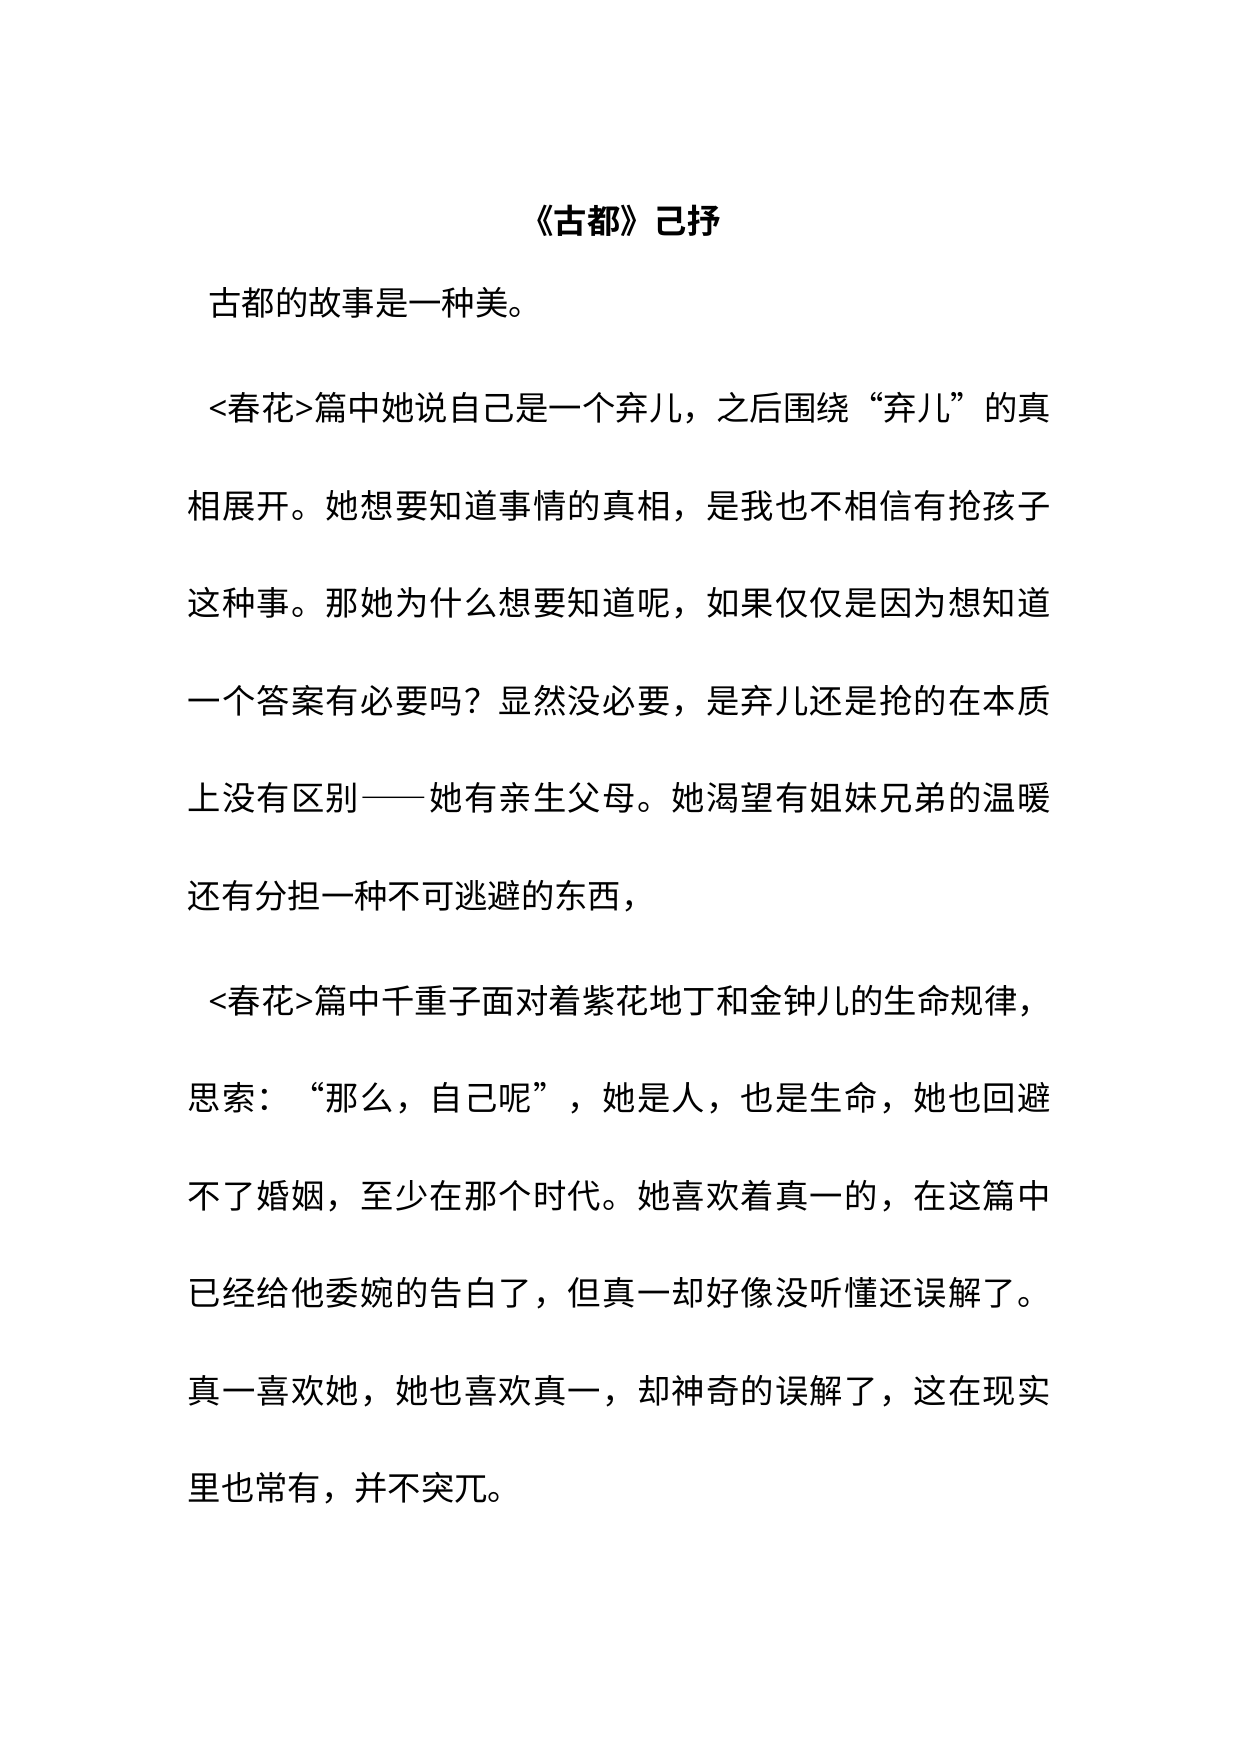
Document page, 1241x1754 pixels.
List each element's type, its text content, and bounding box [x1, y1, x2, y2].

title 《古都》己抒 [187, 187, 1053, 252]
text 古都的故事是一种美。 [187, 268, 1053, 333]
text <春花>篇中她说自己是一个弃儿，之后围绕“弃儿”的真相展开。她想要知道事情的真相，是我也不相信有抢孩子这种事。那她为什么想要知道呢，如果仅仅是因为想知道一个答案有必要吗？显然没必要，是弃儿还是抢的在本质上没有区别——她有亲生父母。她渴望有姐妹兄弟的温暖。还有分担一种不可逃避的东西， [187, 373, 1053, 926]
text <春花>篇中千重子面对着紫花地丁和金钟儿的生命规律，思索：“那么，自己呢”，她是人，也是生命，她也回避不了婚姻，至少在那个时代。她喜欢着真一的，在这篇中已经给他委婉的告白了，但真一却好像没听懂还误解了。真一喜欢她，她也喜欢真一，却神奇的误解了，这在现实里也常有，并不突兀。 [187, 966, 1053, 1519]
